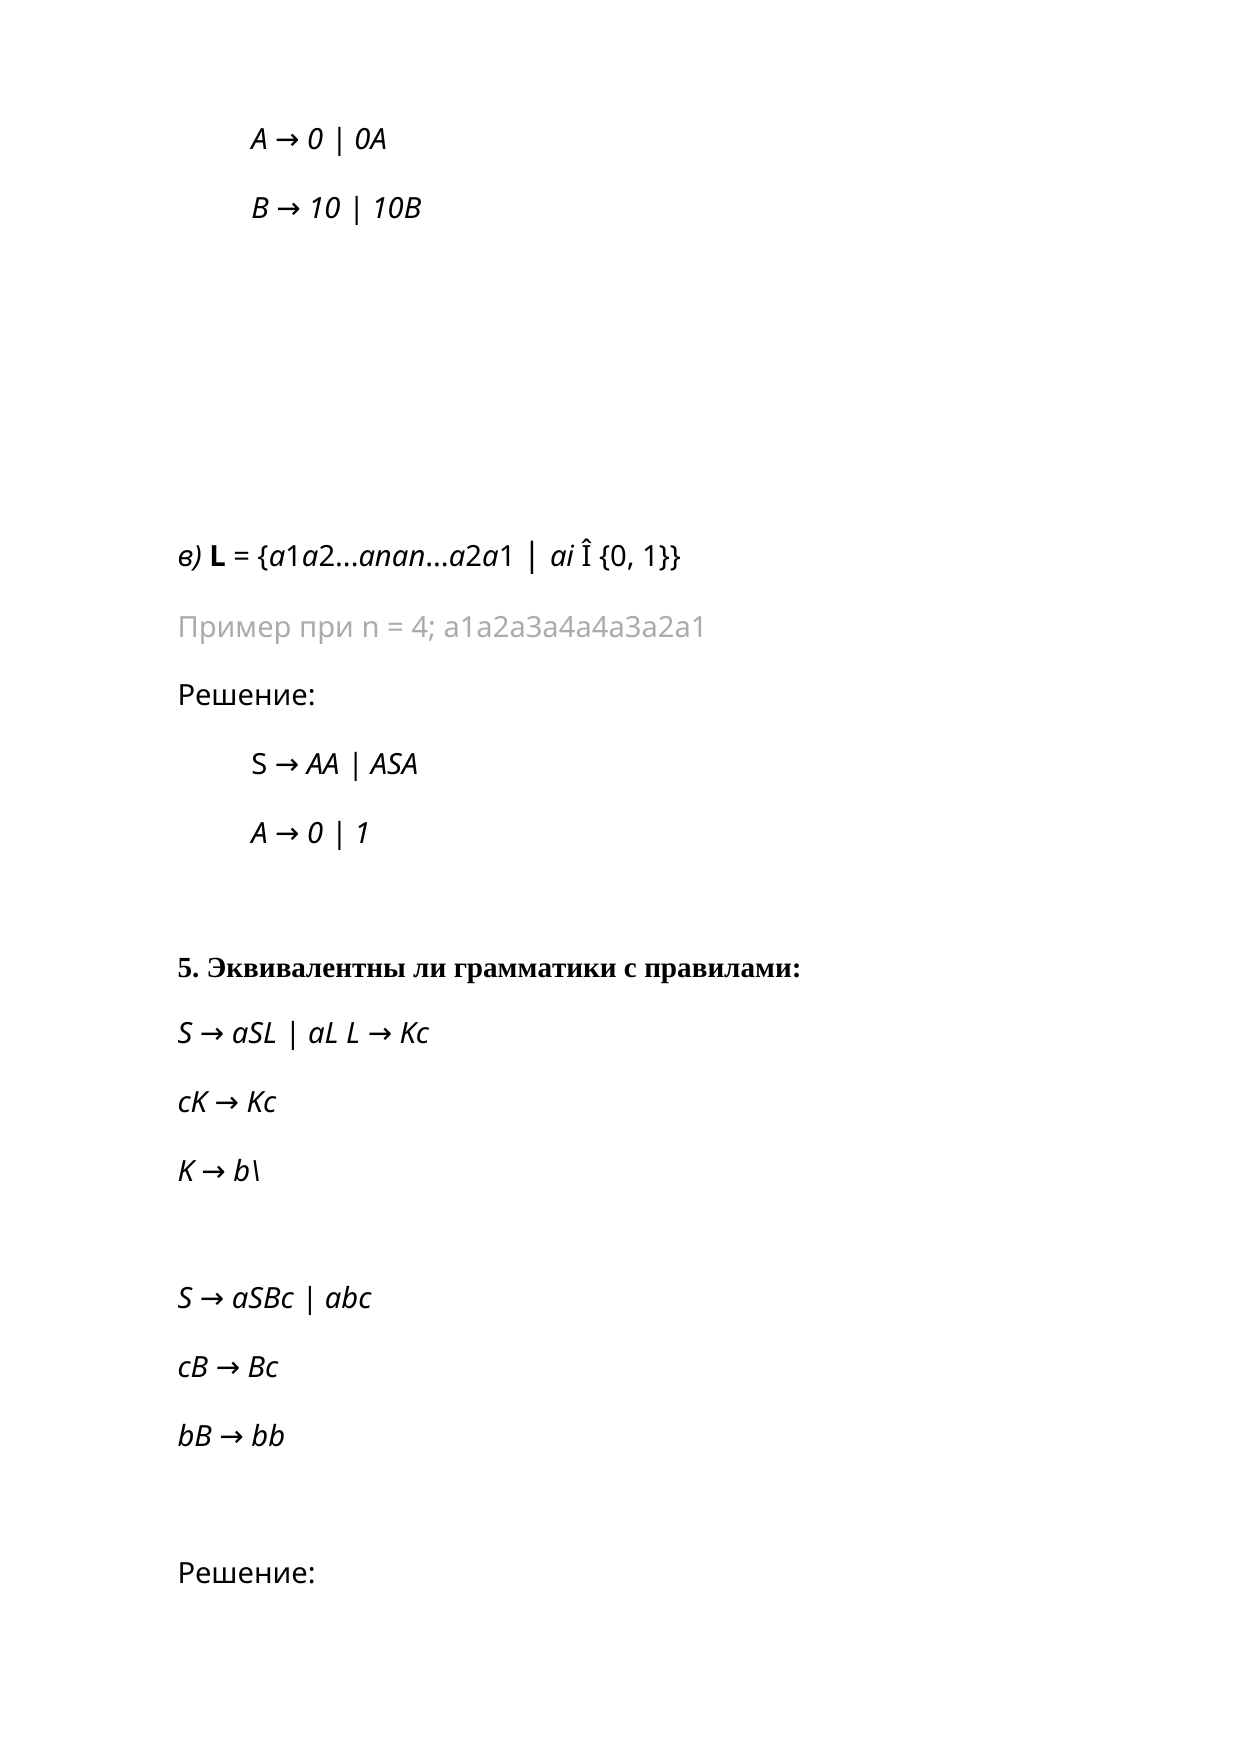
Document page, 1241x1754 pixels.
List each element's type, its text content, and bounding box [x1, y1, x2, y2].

text S → aSBc | abc [177, 1277, 1152, 1317]
text bB → bb [177, 1415, 1152, 1455]
text K → b\ [177, 1151, 1152, 1190]
text 5. Эквивалентны ли грамматики с правилами: [177, 950, 1152, 984]
text Решение: [177, 1553, 1152, 1592]
text в) L = {a1a2...anan...a2a1 | ai Î {0, 1}} [177, 531, 1152, 577]
text B → 10 | 10B [177, 187, 1152, 227]
text A → 0 | 0A [177, 118, 1152, 158]
text Решение: [177, 675, 1152, 714]
text cK → Kc [177, 1082, 1152, 1121]
text A → 0 | 1 [177, 812, 1152, 852]
text cB → Bc [177, 1346, 1152, 1386]
text S → aSL | aL L → Kc [177, 1013, 1152, 1052]
text S → AA | ASA [177, 743, 1152, 783]
text Пример при n = 4; a1a2a3a4a4a3a2a1 [177, 606, 1152, 646]
